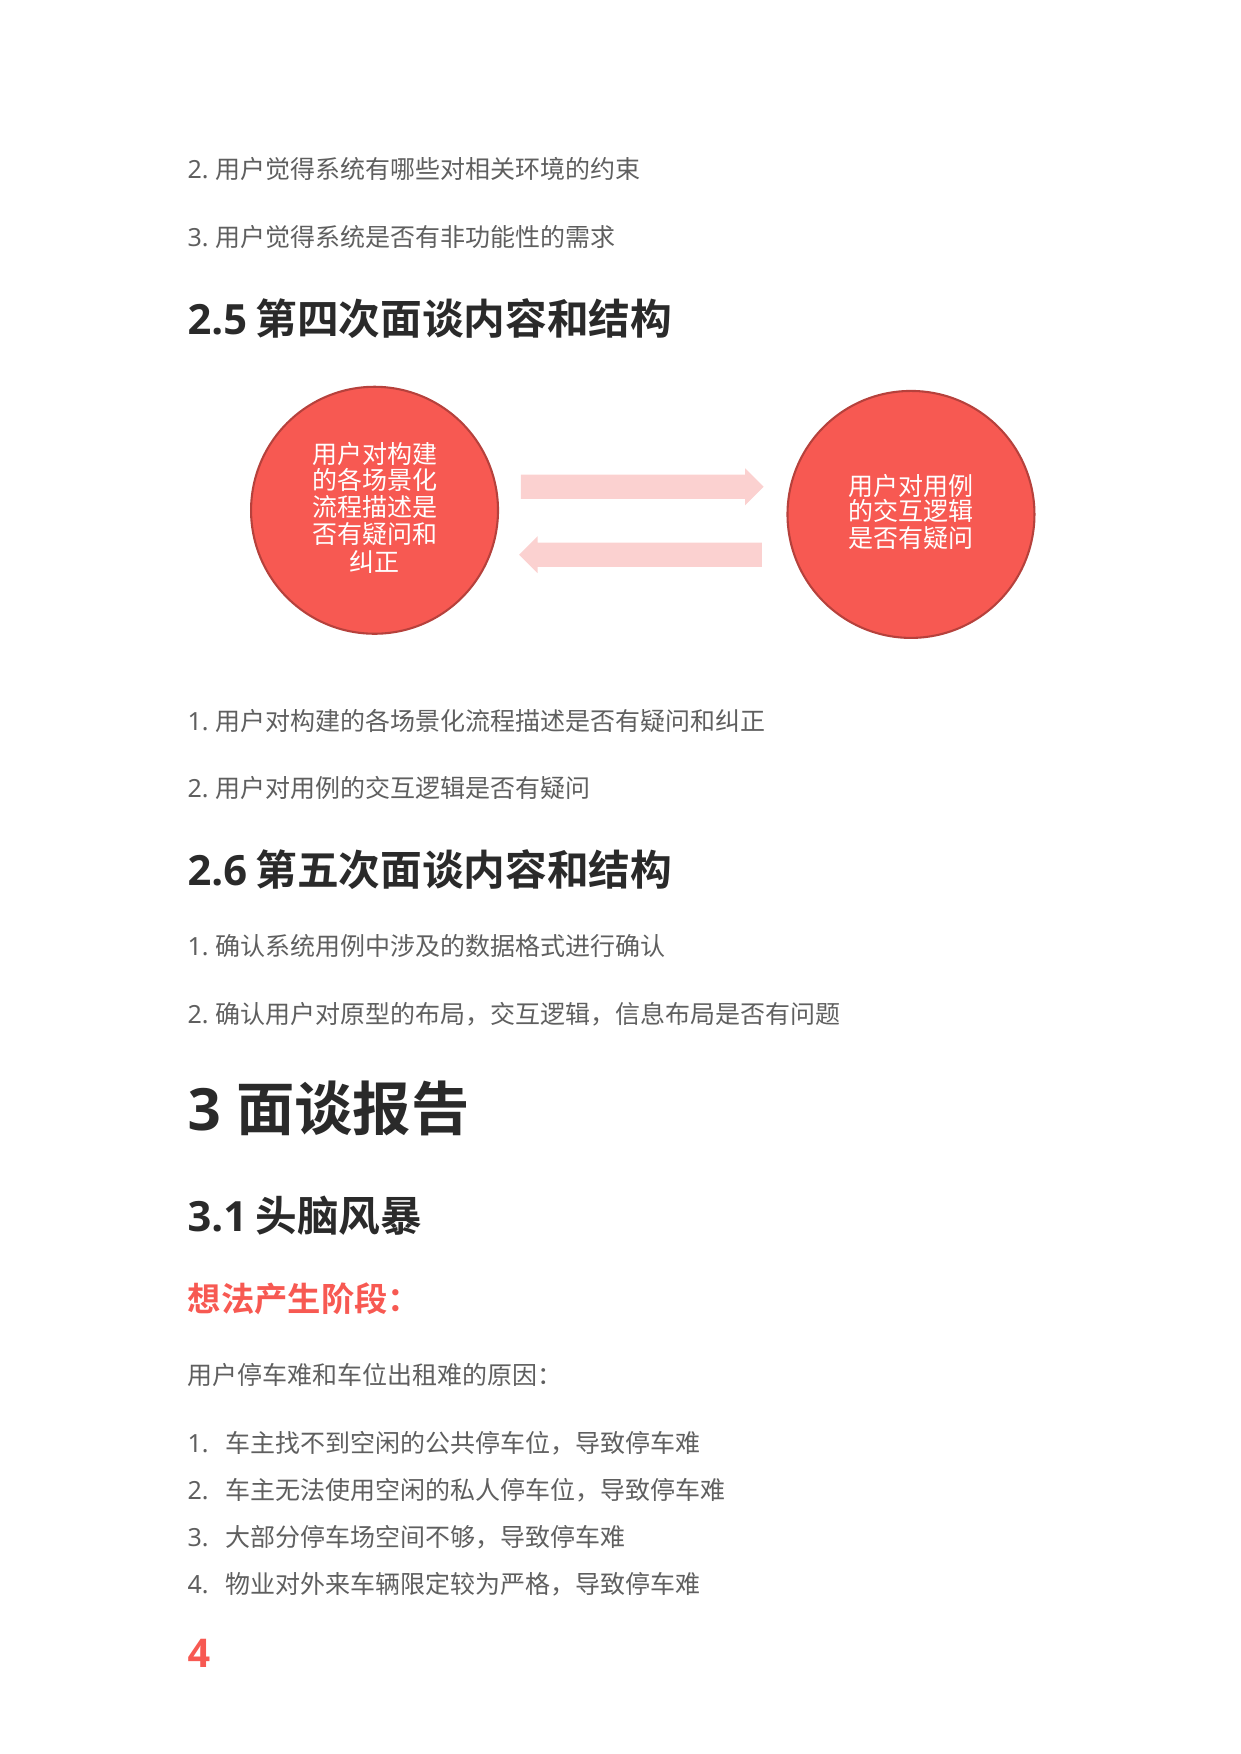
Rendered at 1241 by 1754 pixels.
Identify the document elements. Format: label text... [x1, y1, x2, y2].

subtitle 3.1头脑风暴 [187, 1183, 1053, 1243]
text 1. 用户对构建的各场景化流程描述是否有疑问和纠正 [187, 701, 1053, 737]
subtitle 3 面谈报告 [187, 1062, 1053, 1147]
subtitle 2.5第四次面谈内容和结构 [187, 286, 1053, 346]
list 物业对外来车辆限定较为严格，导致停车难 [187, 1565, 1053, 1601]
text 2. 确认用户对原型的布局，交互逻辑，信息布局是否有问题 [187, 994, 1053, 1031]
list 大部分停车场空间不够，导致停车难 [187, 1518, 1053, 1554]
text 2. 用户觉得系统有哪些对相关环境的约束 [187, 150, 1053, 186]
text 2. 用户对用例的交互逻辑是否有疑问 [187, 769, 1053, 805]
subtitle 2.6第五次面谈内容和结构 [187, 837, 1053, 897]
text 1. 确认系统用例中涉及的数据格式进行确认 [187, 927, 1053, 963]
list 车主无法使用空闲的私人停车位，导致停车难 [187, 1471, 1053, 1507]
text 想法产生阶段： [187, 1272, 1053, 1321]
text 3. 用户觉得系统是否有非功能性的需求 [187, 218, 1053, 254]
text 用户停车难和车位出租难的原因： [187, 1356, 1053, 1392]
list 车主找不到空闲的公共停车位，导致停车难 [187, 1424, 1053, 1460]
